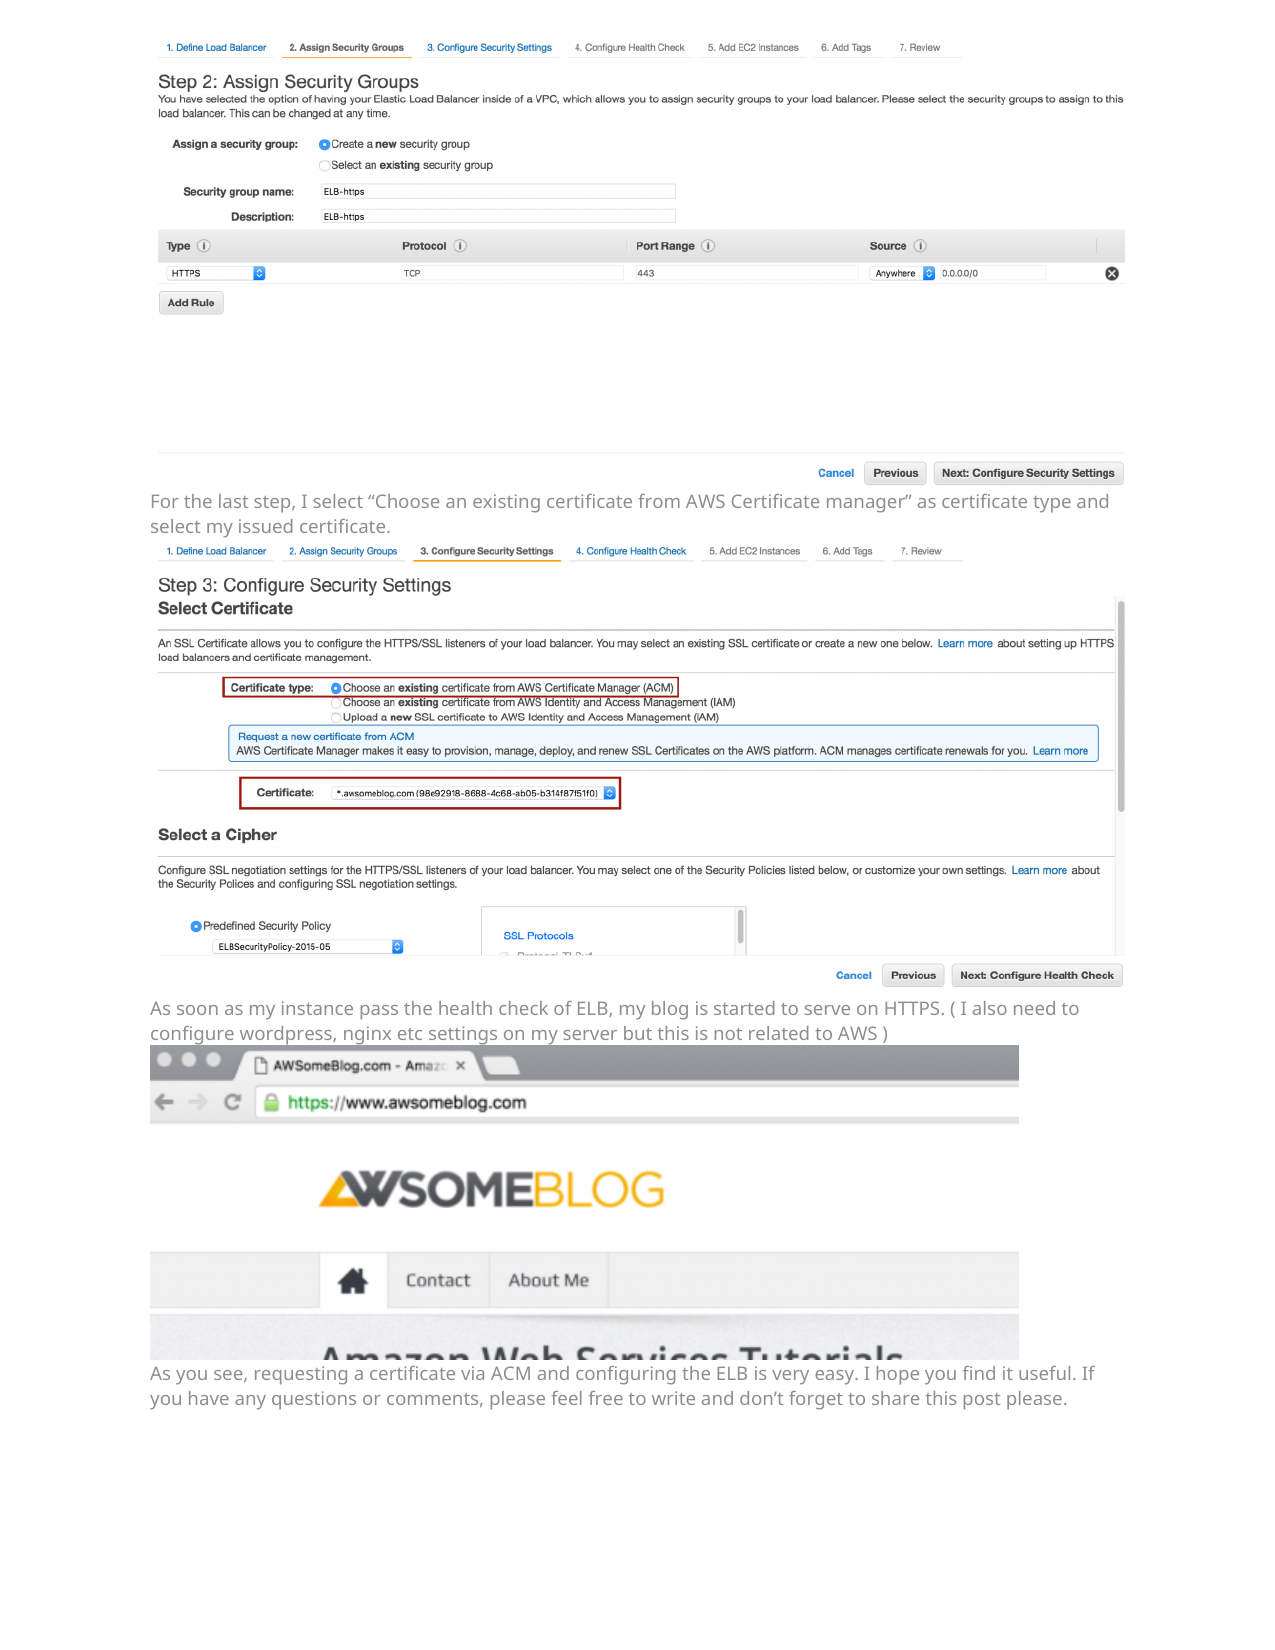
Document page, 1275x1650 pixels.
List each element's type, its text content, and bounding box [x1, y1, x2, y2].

picture [150, 1045, 1019, 1360]
text For the last step, I select “Choose an existing certificate from AWS Certificate manager” as certificate type and select my issued certificate. [150, 489, 1125, 539]
text As you see, requesting a certificate via ACM and configuring the ELB is very easy. I hope you find it useful. If you have any questions or comments, please feel free to write and don’t forget to share this post please. [150, 1360, 1125, 1411]
text As soon as my instance pass the health check of ELB, my blog is started to serve on HTTPS. ( I also need to configure wordpress, nginx etc settings on my server but this is not related to AWS ) [150, 995, 1125, 1046]
picture [150, 37, 1125, 489]
picture [150, 539, 1125, 995]
